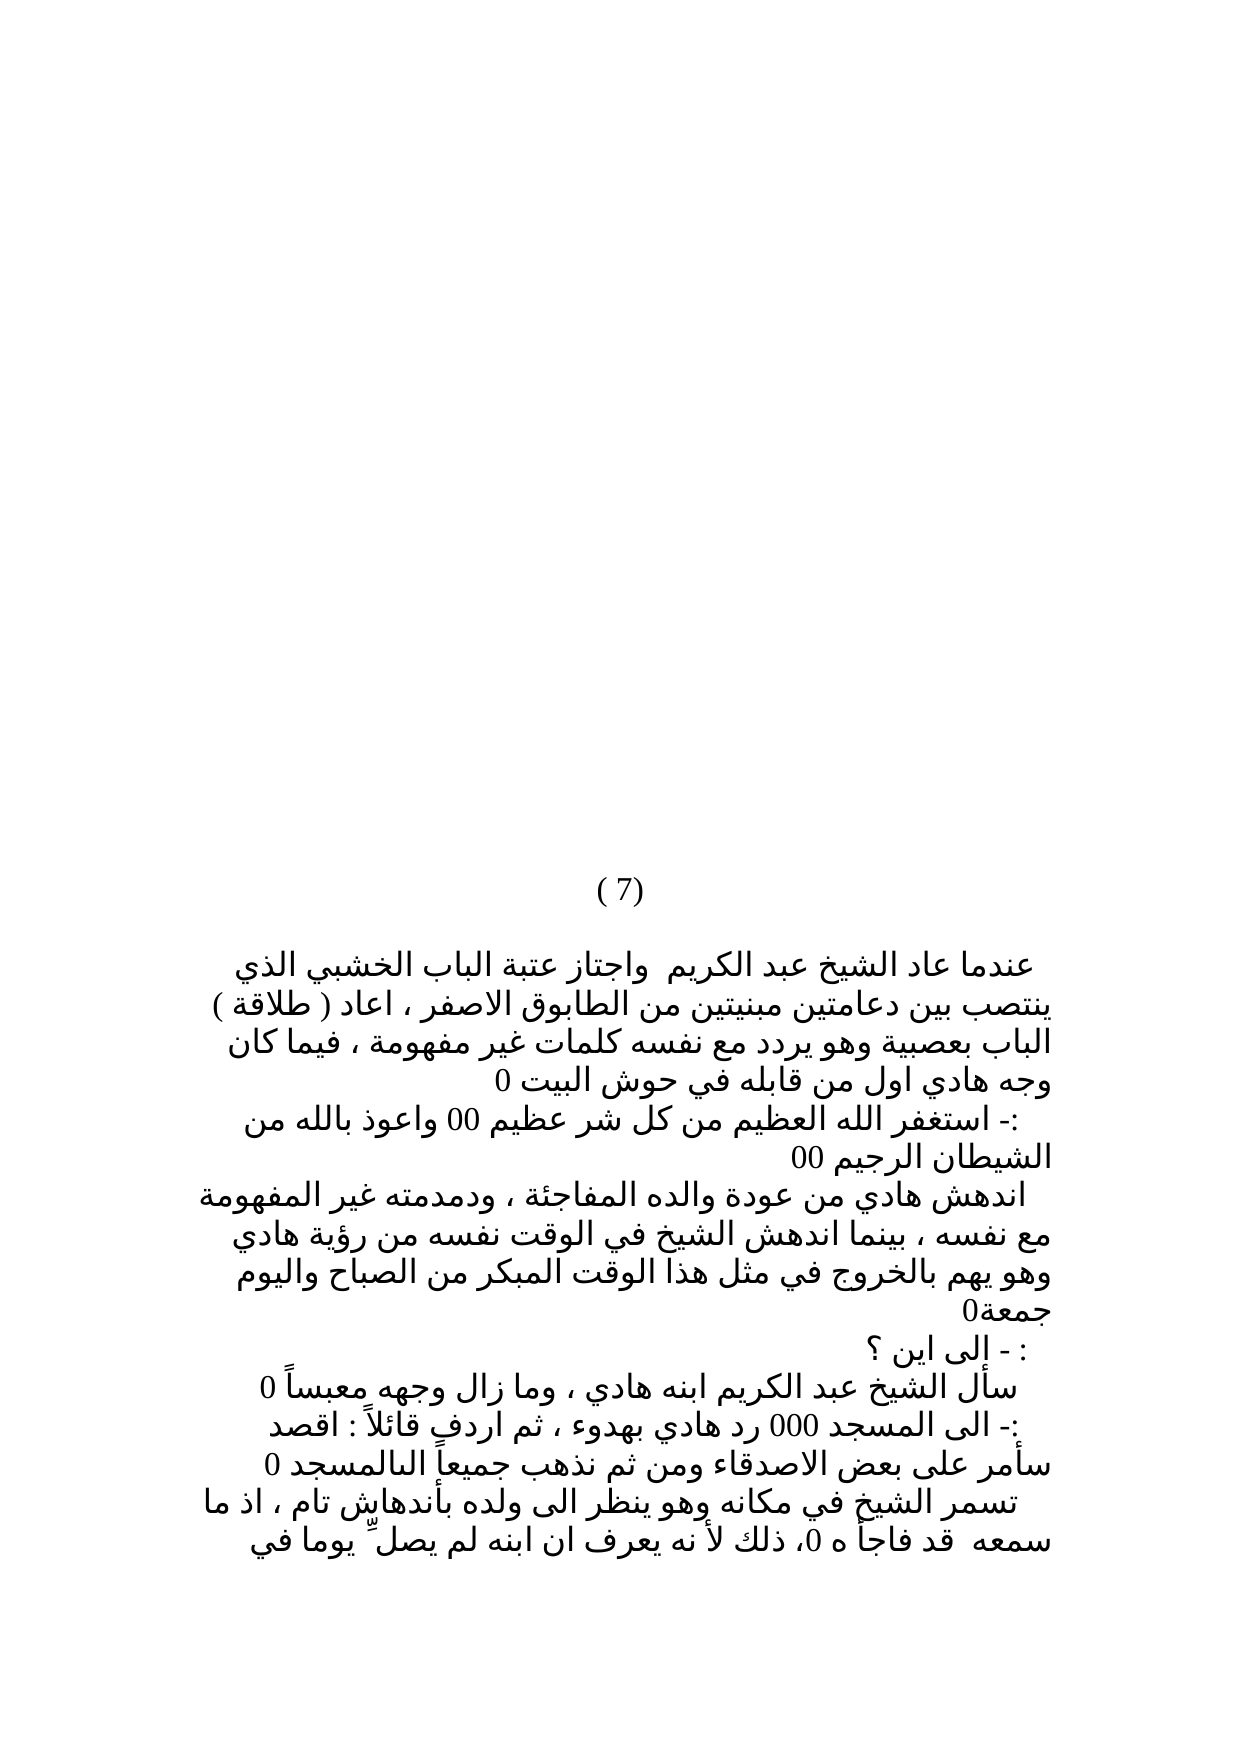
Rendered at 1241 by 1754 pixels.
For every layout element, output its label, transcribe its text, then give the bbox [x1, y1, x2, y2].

text سأل الشيخ عبد الكريم ابنه هادي ، وما زال وجهه معبساً 0 [187, 1367, 1053, 1405]
text اندهش هادي من عودة والده المفاجئة ، ودمدمته غير المفهومة مع نفسه ، بينما اندهش الشيخ في الوقت نفسه من رؤية هادي وهو يهم بالخروج في مثل هذا الوقت المبكر من الصباح واليوم جمعة0 [187, 1175, 1053, 1329]
text :- الى المسجد 000 رد هادي بهدوء ، ثم اردف قائلاً : اقصد سأمر على بعض الاصدقاء ومن ثم نذهب جميعاً الىالمسجد 0 [187, 1405, 1053, 1482]
text : - الى اين ؟ [187, 1329, 1053, 1367]
text :- استغفر الله العظيم من كل شر عظيم 00 واعوذ بالله من الشيطان الرجيم 00 [187, 1099, 1053, 1175]
text عندما عاد الشيخ عبد الكريم واجتاز عتبة الباب الخشبي الذي ينتصب بين دعامتين مبنيتين من الطابوق الاصفر ، اعاد ( طلاقة ) الباب بعصبية وهو يردد مع نفسه كلمات غير مفهومة ، فيما كان وجه هادي اول من قابله في حوش البيت 0 [187, 945, 1053, 1099]
text (7 ) [187, 869, 1053, 907]
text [187, 1482, 1053, 1559]
